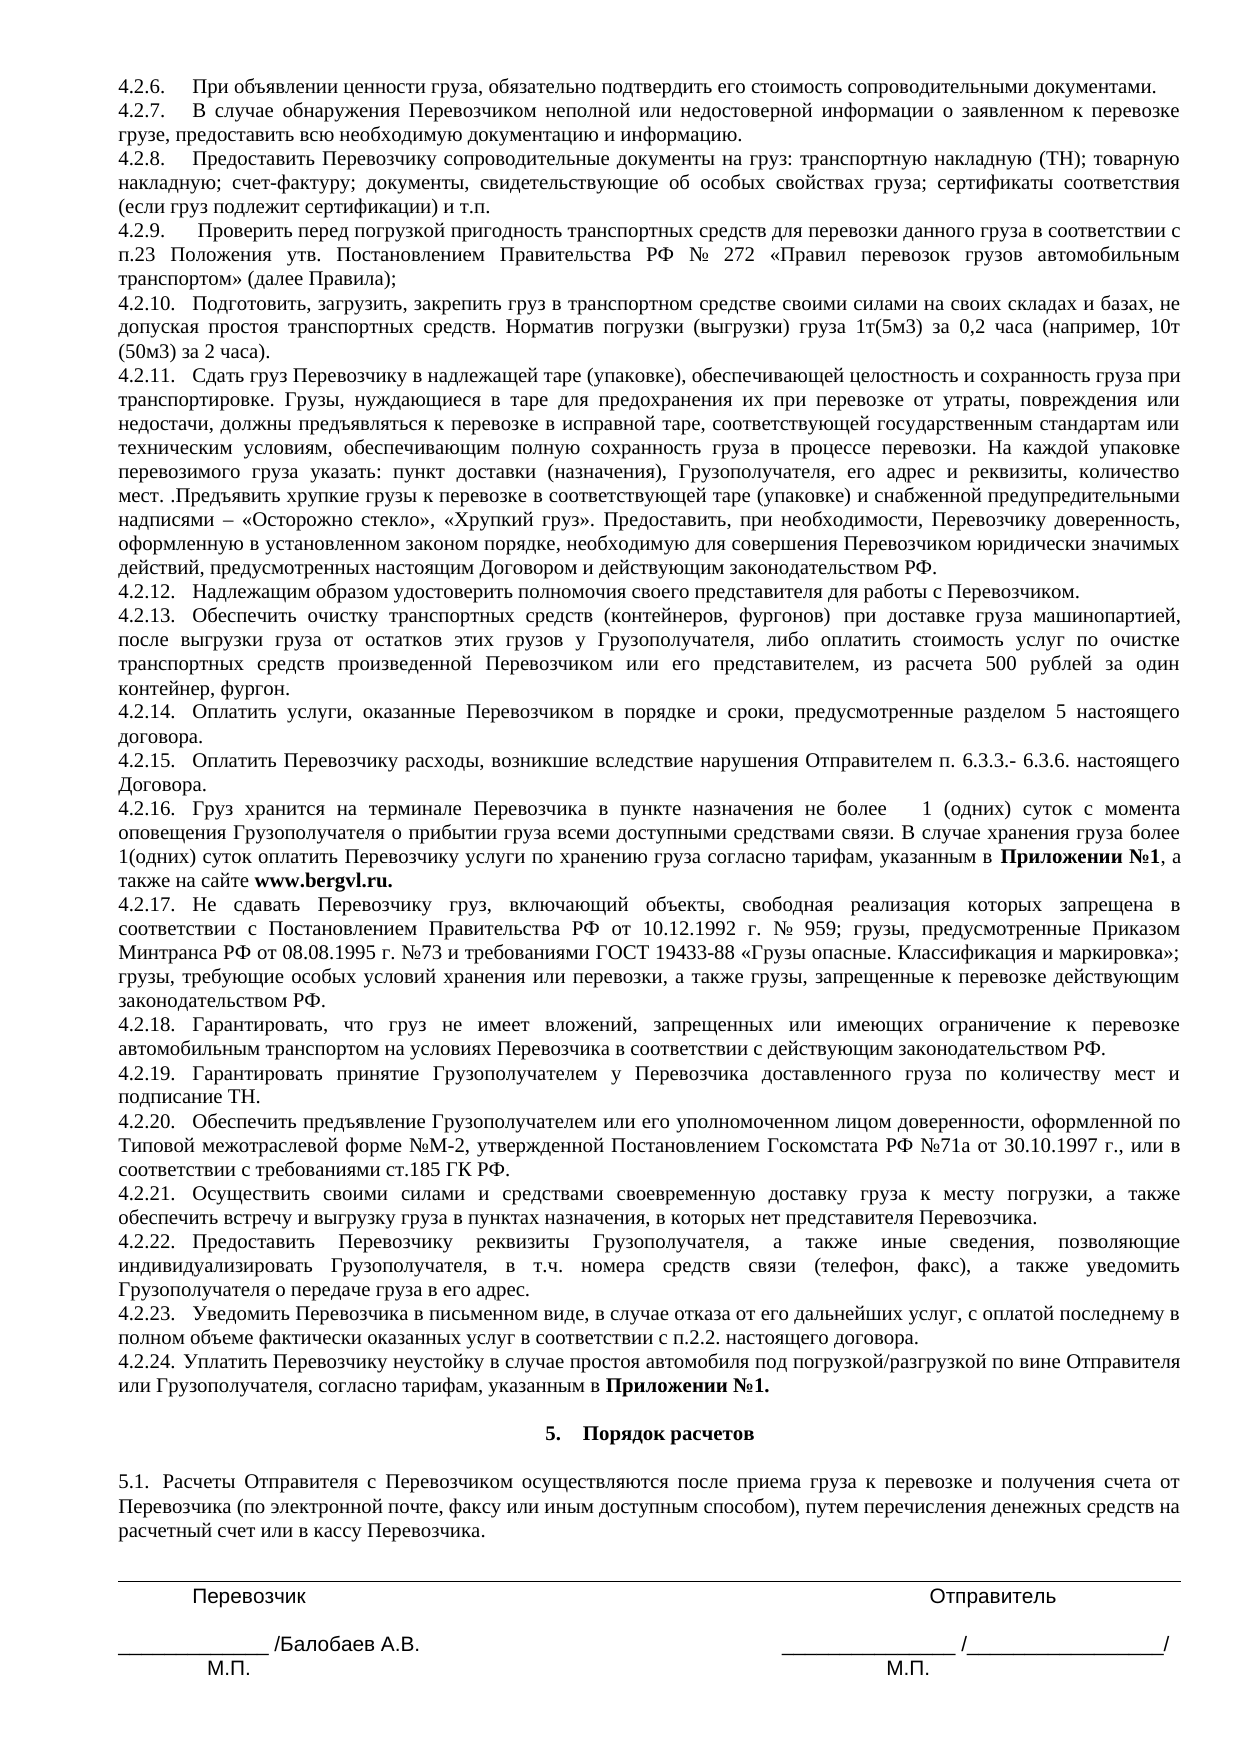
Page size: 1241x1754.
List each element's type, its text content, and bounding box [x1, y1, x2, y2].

list При объявлении ценности груза, обязательно подтвердить его стоимость сопроводительными документами. [118, 74, 1181, 98]
list В случае обнаружения Перевозчиком неполной или недостоверной информации о заявленном к перевозке грузе, предоставить всю необходимую документацию и информацию. [118, 98, 1181, 146]
list Груз хранится на терминале Перевозчика в пункте назначения не более 1 (одних) суток с момента оповещения Грузополучателя о прибытии груза всеми доступными средствами связи. В случае хранения груза более 1(одних) суток оплатить Перевозчику услуги по хранению груза согласно тарифам, указанным в Приложении №1, а также на сайте www.bergvl.ru. [118, 796, 1181, 892]
list Гарантировать, что груз не имеет вложений, запрещенных или имеющих ограничение к перевозке автомобильным транспортом на условиях Перевозчика в соответствии с действующим законодательством РФ. [118, 1012, 1181, 1060]
list Оплатить Перевозчику расходы, возникшие вследствие нарушения Отправителем п. 6.3.3.- 6.3.6. настоящего Договора. [118, 748, 1181, 796]
list Осуществить своими силами и средствами своевременную доставку груза к месту погрузки, а также обеспечить встречу и выгрузку груза в пунктах назначения, в которых нет представителя Перевозчика. [118, 1181, 1181, 1229]
list Уплатить Перевозчику неустойку в случае простоя автомобиля под погрузкой/разгрузкой по вине Отправителя или Грузополучателя, согласно тарифам, указанным в Приложении №1. [118, 1349, 1181, 1397]
list Предоставить Перевозчику реквизиты Грузополучателя, а также иные сведения, позволяющие индивидуализировать Грузополучателя, в т.ч. номера средств связи (телефон, факс), а также уведомить Грузополучателя о передаче груза в его адрес. [118, 1229, 1181, 1301]
list Предоставить Перевозчику сопроводительные документы на груз: транспортную накладную (ТН); товарную накладную; счет-фактуру; документы, свидетельствующие об особых свойствах груза; сертификаты соответствия (если груз подлежит сертификации) и т.п. [118, 146, 1181, 218]
list Не сдавать Перевозчику груз, включающий объекты, свободная реализация которых запрещена в соответствии с Постановлением Правительства РФ от 10.12.1992 г. № 959; грузы, предусмотренные Приказом Минтранса РФ от 08.08.1995 г. №73 и требованиями ГОСТ 19433-88 «Грузы опасные. Классификация и маркировка»; грузы, требующие особых условий хранения или перевозки, а также грузы, запрещенные к перевозке действующим законодательством РФ. [118, 892, 1181, 1012]
list Обеспечить предъявление Грузополучателем или его уполномоченном лицом доверенности, оформленной по Типовой межотраслевой форме №М-2, утвержденной Постановлением Госкомстата РФ №71а от 30.10.1997 г., или в соответствии с требованиями ст.185 ГК РФ. [118, 1108, 1181, 1181]
list Надлежащим образом удостоверить полномочия своего представителя для работы с Перевозчиком. [118, 579, 1181, 603]
list Порядок расчетов [118, 1421, 1181, 1445]
list Расчеты Отправителя с Перевозчиком осуществляются после приема груза к перевозке и получения счета от Перевозчика (по электронной почте, факсу или иным доступным способом), путем перечисления денежных средств на расчетный счет или в кассу Перевозчика. [118, 1469, 1181, 1542]
list Обеспечить очистку транспортных средств (контейнеров, фургонов) при доставке груза машинопартией, после выгрузки груза от остатков этих грузов у Грузополучателя, либо оплатить стоимость услуг по очистке транспортных средств произведенной Перевозчиком или его представителем, из расчета 500 рублей за один контейнер, фургон. [118, 603, 1181, 699]
list Уведомить Перевозчика в письменном виде, в случае отказа от его дальнейших услуг, с оплатой последнему в полном объеме фактически оказанных услуг в соответствии с п.2.2. настоящего договора. [118, 1301, 1181, 1349]
list Оплатить услуги, оказанные Перевозчиком в порядке и сроки, предусмотренные разделом 5 настоящего договора. [118, 699, 1181, 748]
list Проверить перед погрузкой пригодность транспортных средств для перевозки данного груза в соответствии с п.23 Положения утв. Постановлением Правительства РФ № 272 «Правил перевозок грузов автомобильным транспортом» (далее Правила); [118, 218, 1181, 290]
list Подготовить, загрузить, закрепить груз в транспортном средстве своими силами на своих складах и базах, не допуская простоя транспортных средств. Норматив погрузки (выгрузки) груза 1т(5м3) за 0,2 часа (например, 10т (50м3) за 2 часа). [118, 290, 1181, 363]
list Гарантировать принятие Грузополучателем у Перевозчика доставленного груза по количеству мест и подписание ТН. [118, 1060, 1181, 1108]
list Сдать груз Перевозчику в надлежащей таре (упаковке), обеспечивающей целостность и сохранность груза при транспортировке. Грузы, нуждающиеся в таре для предохранения их при перевозке от утраты, повреждения или недостачи, должны предъявляться к перевозке в исправной таре, соответствующей государственным стандартам или техническим условиям, обеспечивающим полную сохранность груза в процессе перевозки. На каждой упаковке перевозимого груза указать: пункт доставки (назначения), Грузополучателя, его адрес и реквизиты, количество мест. .Предъявить хрупкие грузы к перевозке в соответствующей таре (упаковке) и снабженной предупредительными надписями – «Осторожно стекло», «Хрупкий груз». Предоставить, при необходимости, Перевозчику доверенность, оформленную в установленном законом порядке, необходимую для совершения Перевозчиком юридически значимых действий, предусмотренных настоящим Договором и действующим законодательством РФ. [118, 363, 1181, 579]
